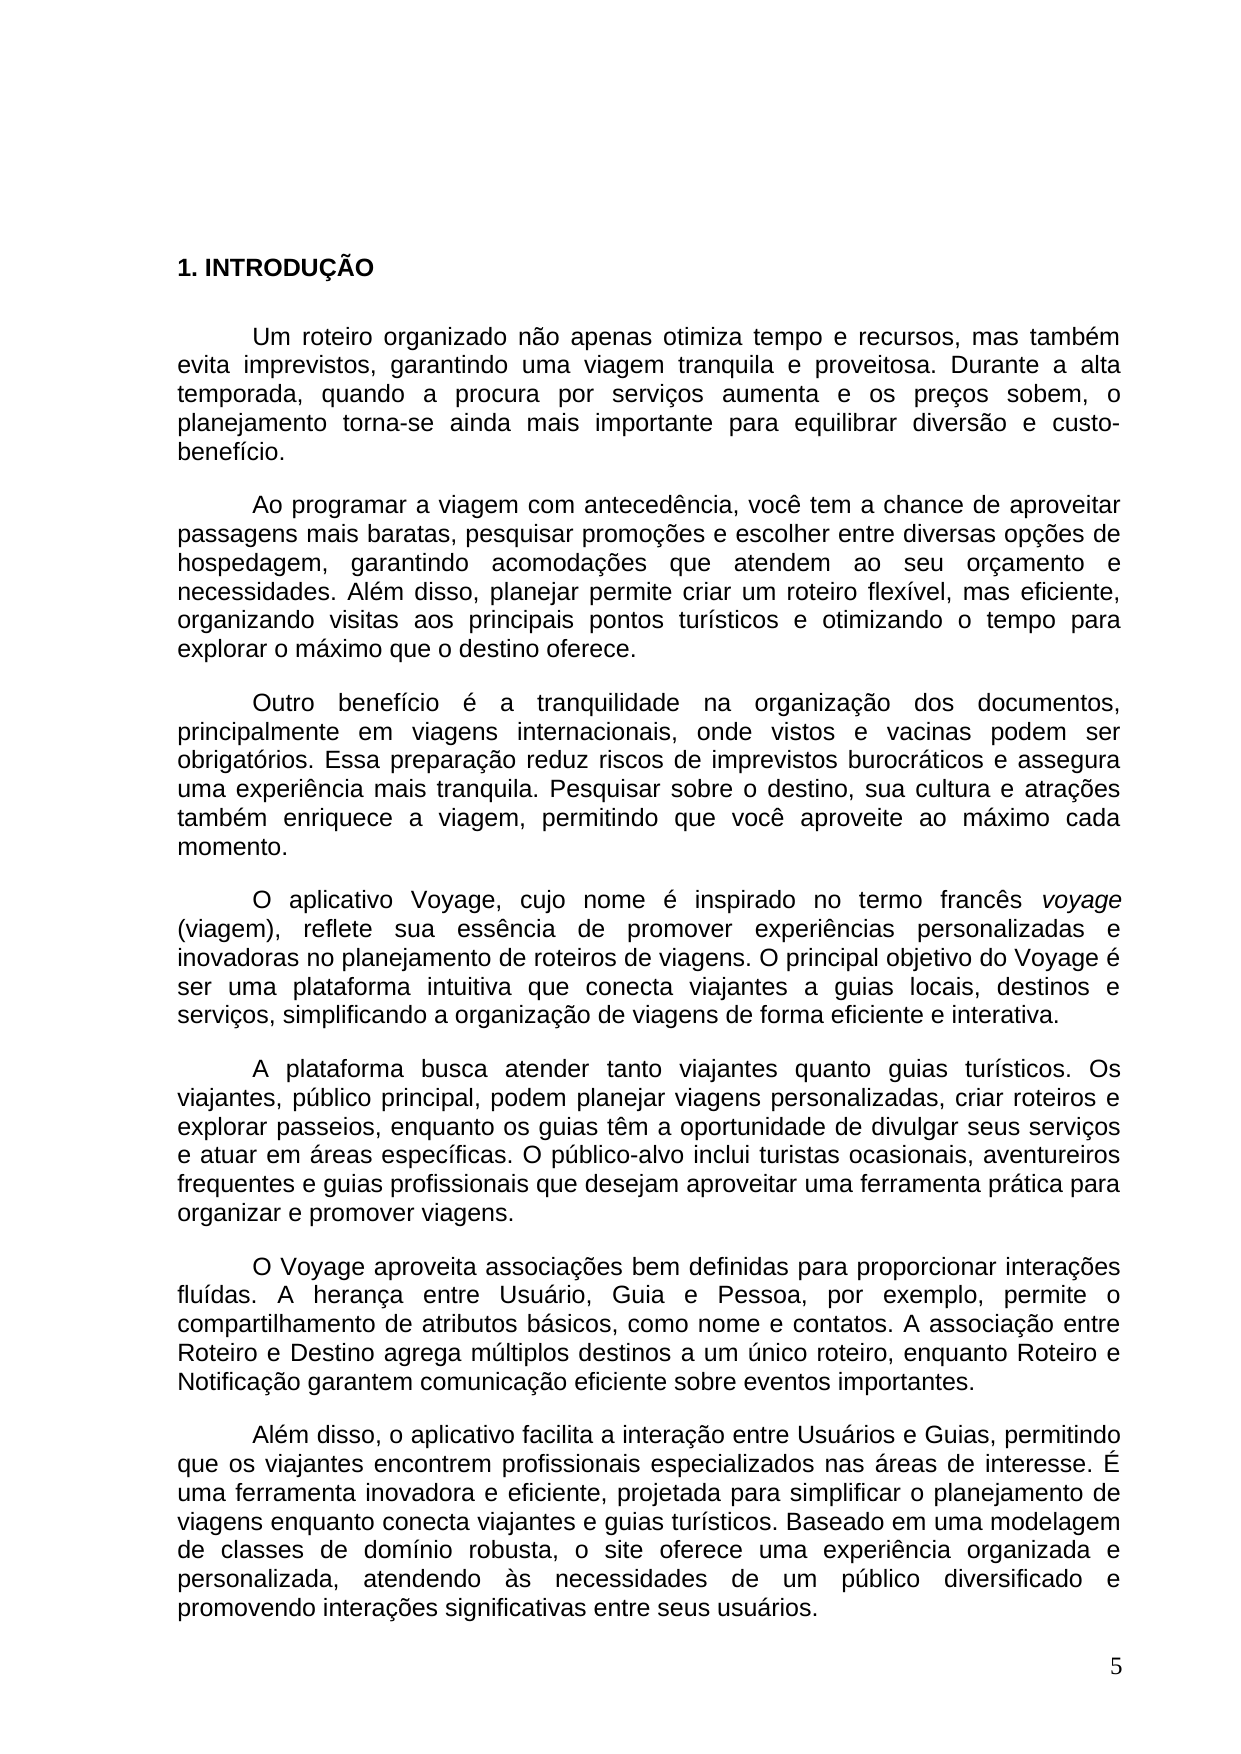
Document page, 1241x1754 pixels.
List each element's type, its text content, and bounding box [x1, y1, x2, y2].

text Além disso, o aplicativo facilita a interação entre Usuários e Guias, permitindo que os viajantes encontrem profissionais especializados nas áreas de interesse. É uma ferramenta inovadora e eficiente, projetada para simplificar o planejamento de viagens enquanto conecta viajantes e guias turísticos. Baseado em uma modelagem de classes de domínio robusta, o site oferece uma experiência organizada e personalizada, atendendo às necessidades de um público diversificado e promovendo interações significativas entre seus usuários. [177, 1420, 1122, 1622]
subtitle 1. INTRODUÇÃO [177, 253, 1122, 282]
text O Voyage aproveita associações bem definidas para proporcionar interações fluídas. A herança entre Usuário, Guia e Pessoa, por exemplo, permite o compartilhamento de atributos básicos, como nome e contatos. A associação entre Roteiro e Destino agrega múltiplos destinos a um único roteiro, enquanto Roteiro e Notificação garantem comunicação eficiente sobre eventos importantes. [177, 1252, 1122, 1395]
text A plataforma busca atender tanto viajantes quanto guias turísticos. Os viajantes, público principal, podem planejar viagens personalizadas, criar roteiros e explorar passeios, enquanto os guias têm a oportunidade de divulgar seus serviços e atuar em áreas específicas. O público-alvo inclui turistas ocasionais, aventureiros frequentes e guias profissionais que desejam aproveitar uma ferramenta prática para organizar e promover viagens. [177, 1054, 1122, 1227]
text O aplicativo Voyage, cujo nome é inspirado no termo francês voyage (viagem), reflete sua essência de promover experiências personalizadas e inovadoras no planejamento de roteiros de viagens. O principal objetivo do Voyage é ser uma plataforma intuitiva que conecta viajantes a guias locais, destinos e serviços, simplificando a organização de viagens de forma eficiente e interativa. [177, 885, 1122, 1029]
text Outro benefício é a tranquilidade na organização dos documentos, principalmente em viagens internacionais, onde vistos e vacinas podem ser obrigatórios. Essa preparação reduz riscos de imprevistos burocráticos e assegura uma experiência mais tranquila. Pesquisar sobre o destino, sua cultura e atrações também enriquece a viagem, permitindo que você aproveite ao máximo cada momento. [177, 688, 1122, 860]
text Um roteiro organizado não apenas otimiza tempo e recursos, mas também evita imprevistos, garantindo uma viagem tranquila e proveitosa. Durante a alta temporada, quando a procura por serviços aumenta e os preços sobem, o planejamento torna-se ainda mais importante para equilibrar diversão e custo-benefício. [177, 322, 1122, 465]
text Ao programar a viagem com antecedência, você tem a chance de aproveitar passagens mais baratas, pesquisar promoções e escolher entre diversas opções de hospedagem, garantindo acomodações que atendem ao seu orçamento e necessidades. Além disso, planejar permite criar um roteiro flexível, mas eficiente, organizando visitas aos principais pontos turísticos e otimizando o tempo para explorar o máximo que o destino oferece. [177, 490, 1122, 663]
